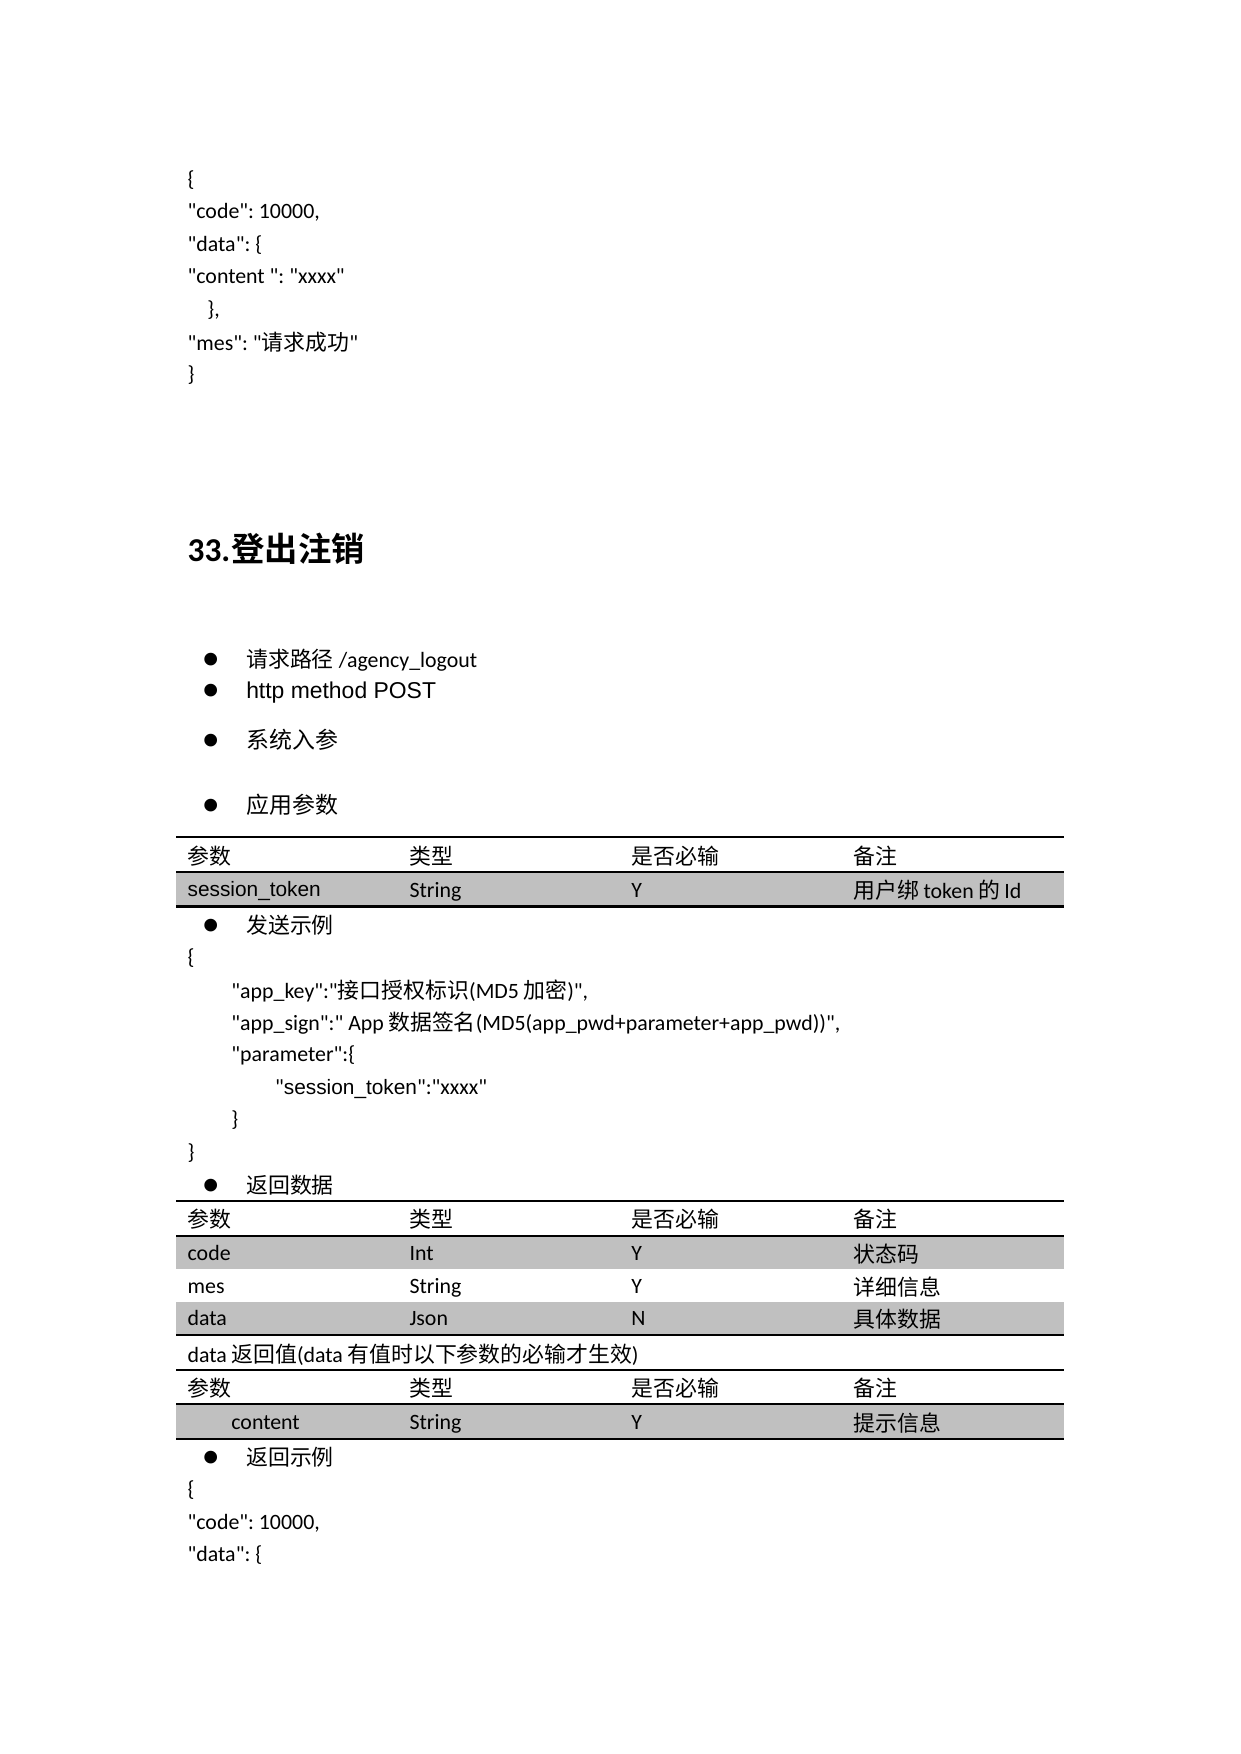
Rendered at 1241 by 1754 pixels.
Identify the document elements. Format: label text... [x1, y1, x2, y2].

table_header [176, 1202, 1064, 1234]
list 应用参数 [202, 771, 1053, 836]
list 返回数据 [202, 1167, 1053, 1200]
text "session_token":"xxxx" [187, 1070, 1053, 1102]
text data返回值(data有值时以下参数的必输才生效) [187, 1336, 1053, 1369]
text "app_key":"接口授权标识(MD5加密)", [187, 972, 1053, 1005]
text { [187, 1472, 1053, 1505]
text "app_sign":" App数据签名(MD5(app_pwd+parameter+app_pwd))", [187, 1005, 1053, 1037]
text }, [187, 292, 1053, 324]
subtitle 登出注销 [187, 514, 1053, 579]
text "code": 10000, [187, 194, 1053, 227]
text "parameter":{ [187, 1037, 1053, 1070]
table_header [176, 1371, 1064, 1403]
text "code": 10000, [187, 1505, 1053, 1537]
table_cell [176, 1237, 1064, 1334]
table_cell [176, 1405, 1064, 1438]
text "data": { [187, 1537, 1053, 1570]
list 发送示例 [202, 908, 1053, 940]
list 系统入参 [202, 706, 1053, 771]
list 返回示例 [202, 1440, 1053, 1472]
text "mes": "请求成功" [187, 324, 1053, 357]
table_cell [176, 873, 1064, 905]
list http method POST [202, 674, 1053, 706]
list 请求路径 /agency_logout [202, 641, 1053, 674]
text } [187, 357, 1053, 389]
text } [187, 1135, 1053, 1167]
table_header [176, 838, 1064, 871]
text { [187, 940, 1053, 972]
text { [187, 162, 1053, 194]
text "data": { [187, 227, 1053, 259]
text "content ": "xxxx" [187, 259, 1053, 292]
text } [187, 1102, 1053, 1135]
